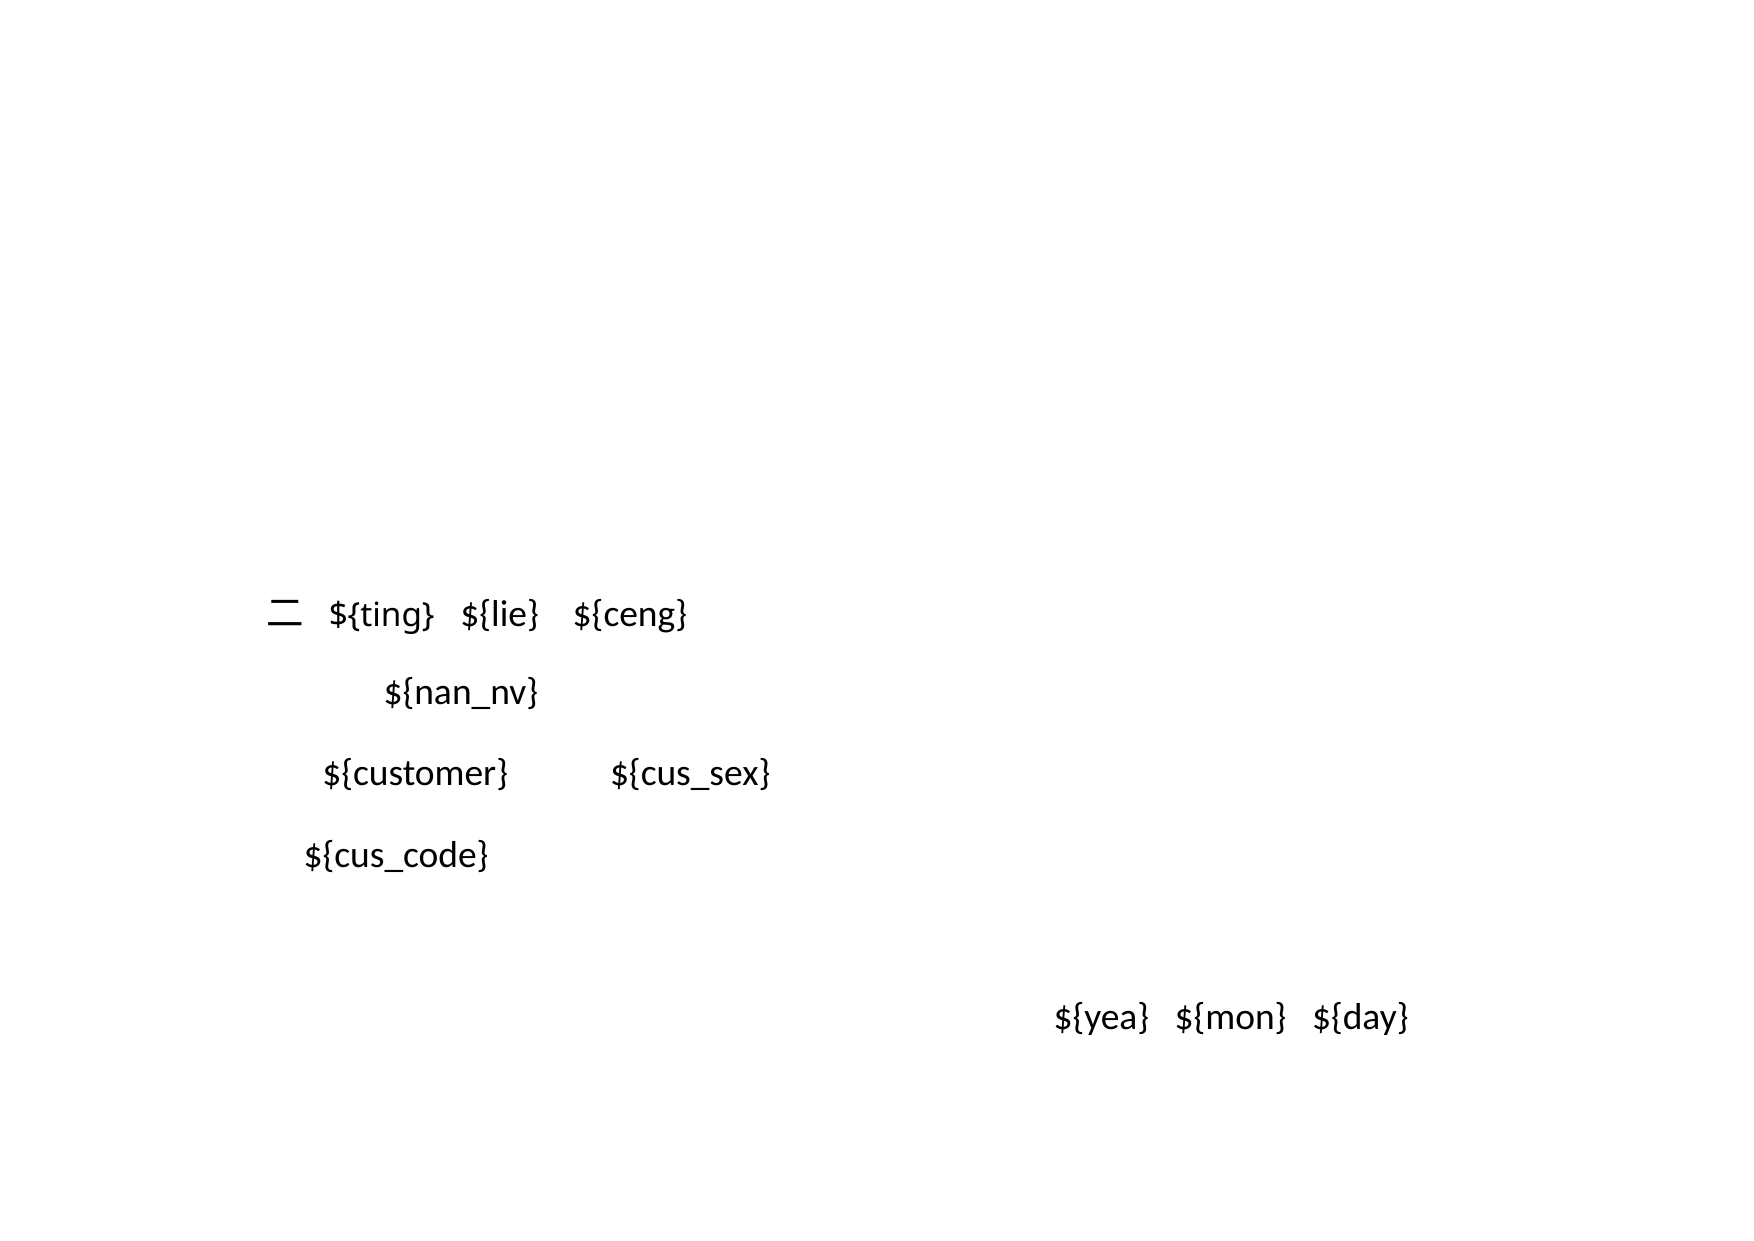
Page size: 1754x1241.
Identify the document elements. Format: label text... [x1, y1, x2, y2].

text 二 ${ting} ${lie} ${ceng} [266, 577, 1547, 642]
text ${customer} ${cus_sex} [266, 740, 1547, 805]
text ${nan_nv} [266, 658, 1547, 723]
text ${yea} ${mon} ${day} [266, 983, 1547, 1048]
text ${cus_code} [266, 821, 1547, 886]
